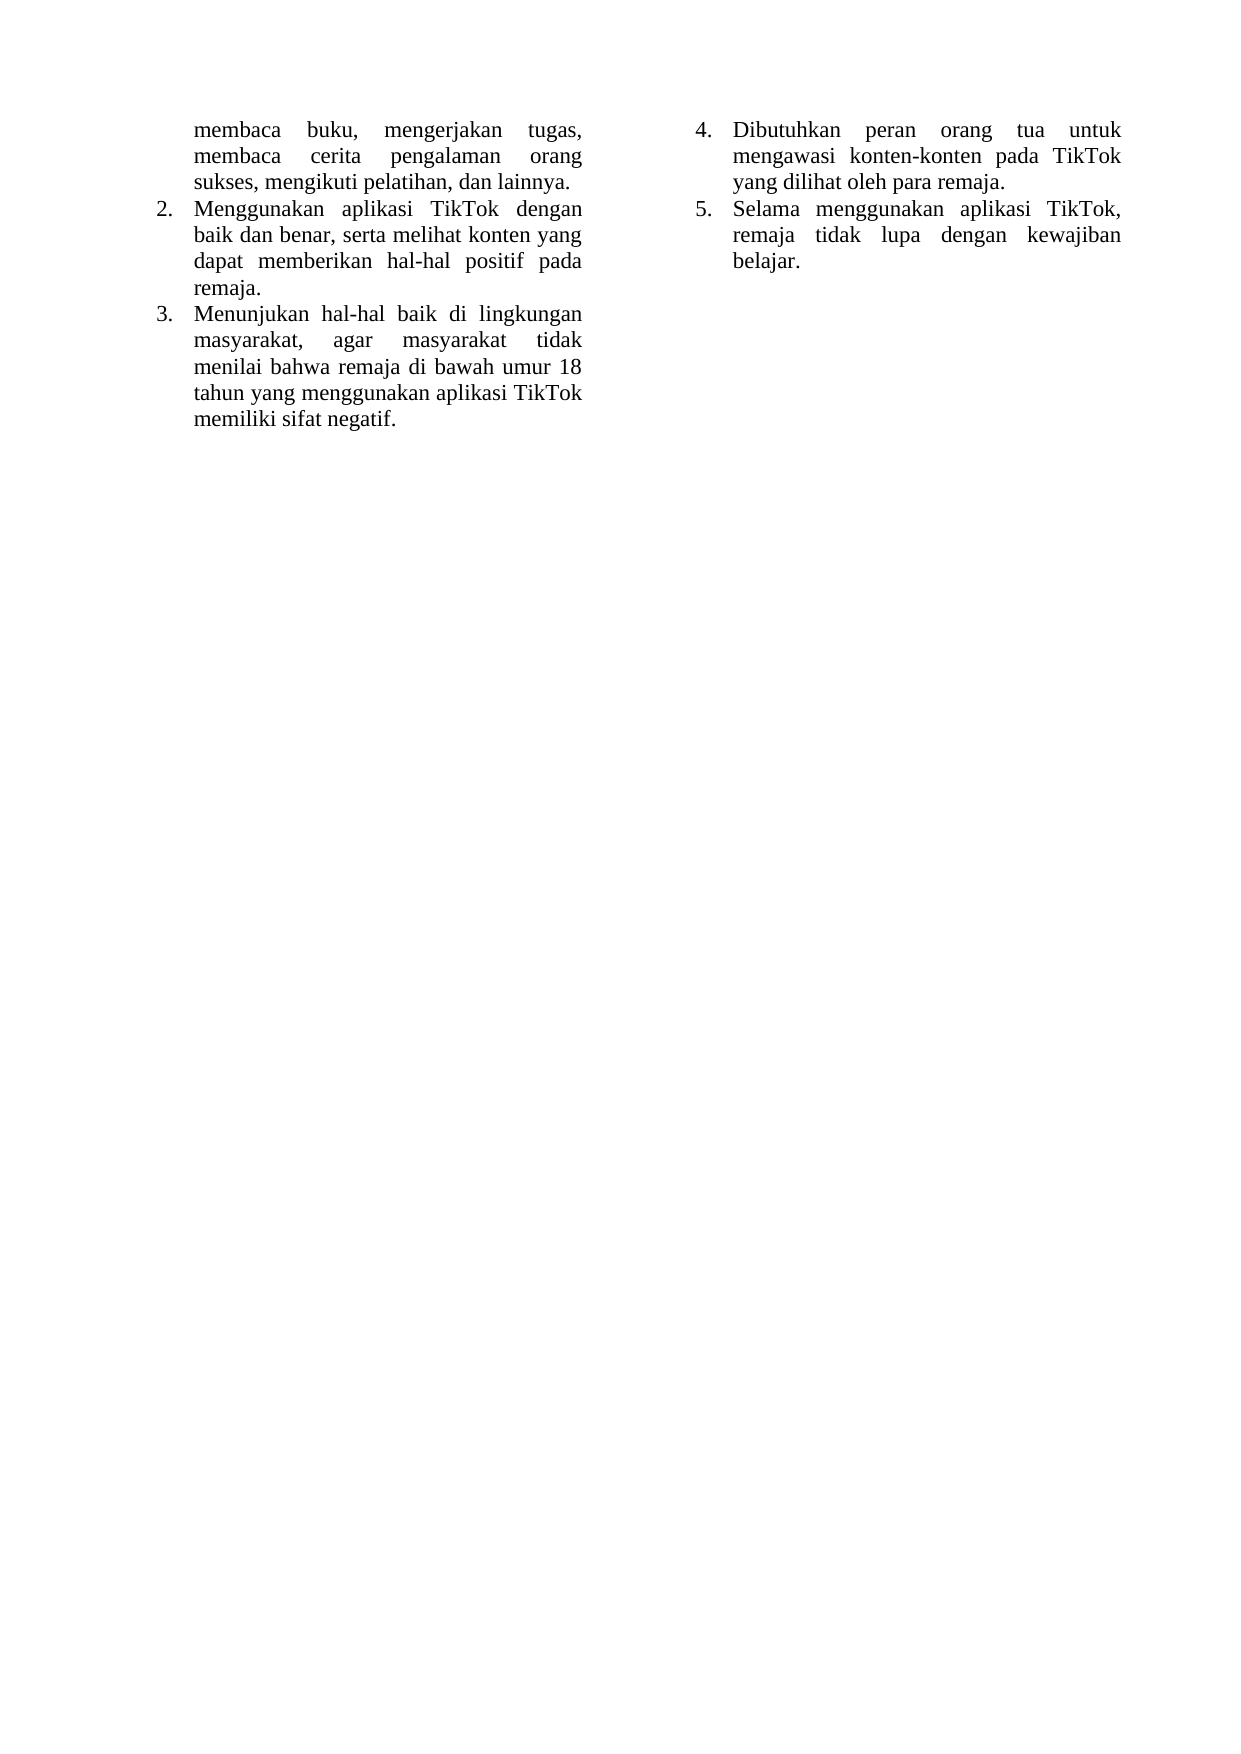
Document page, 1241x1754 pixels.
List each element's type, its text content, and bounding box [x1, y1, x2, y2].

list Menunjukan hal-hal baik di lingkungan masyarakat, agar masyarakat tidak menilai bahwa remaja di bawah umur 18 tahun yang menggunakan aplikasi TikTok memiliki sifat negatif. [156, 300, 583, 432]
list Selama menggunakan aplikasi TikTok, remaja tidak lupa dengan kewajiban belajar. [695, 195, 1122, 274]
list Dibutuhkan peran orang tua untuk mengawasi konten-konten pada TikTok yang dilihat oleh para remaja. [695, 116, 1122, 195]
list Menggunakan aplikasi TikTok dengan baik dan benar, serta melihat konten yang dapat memberikan hal-hal positif pada remaja. [156, 195, 583, 300]
